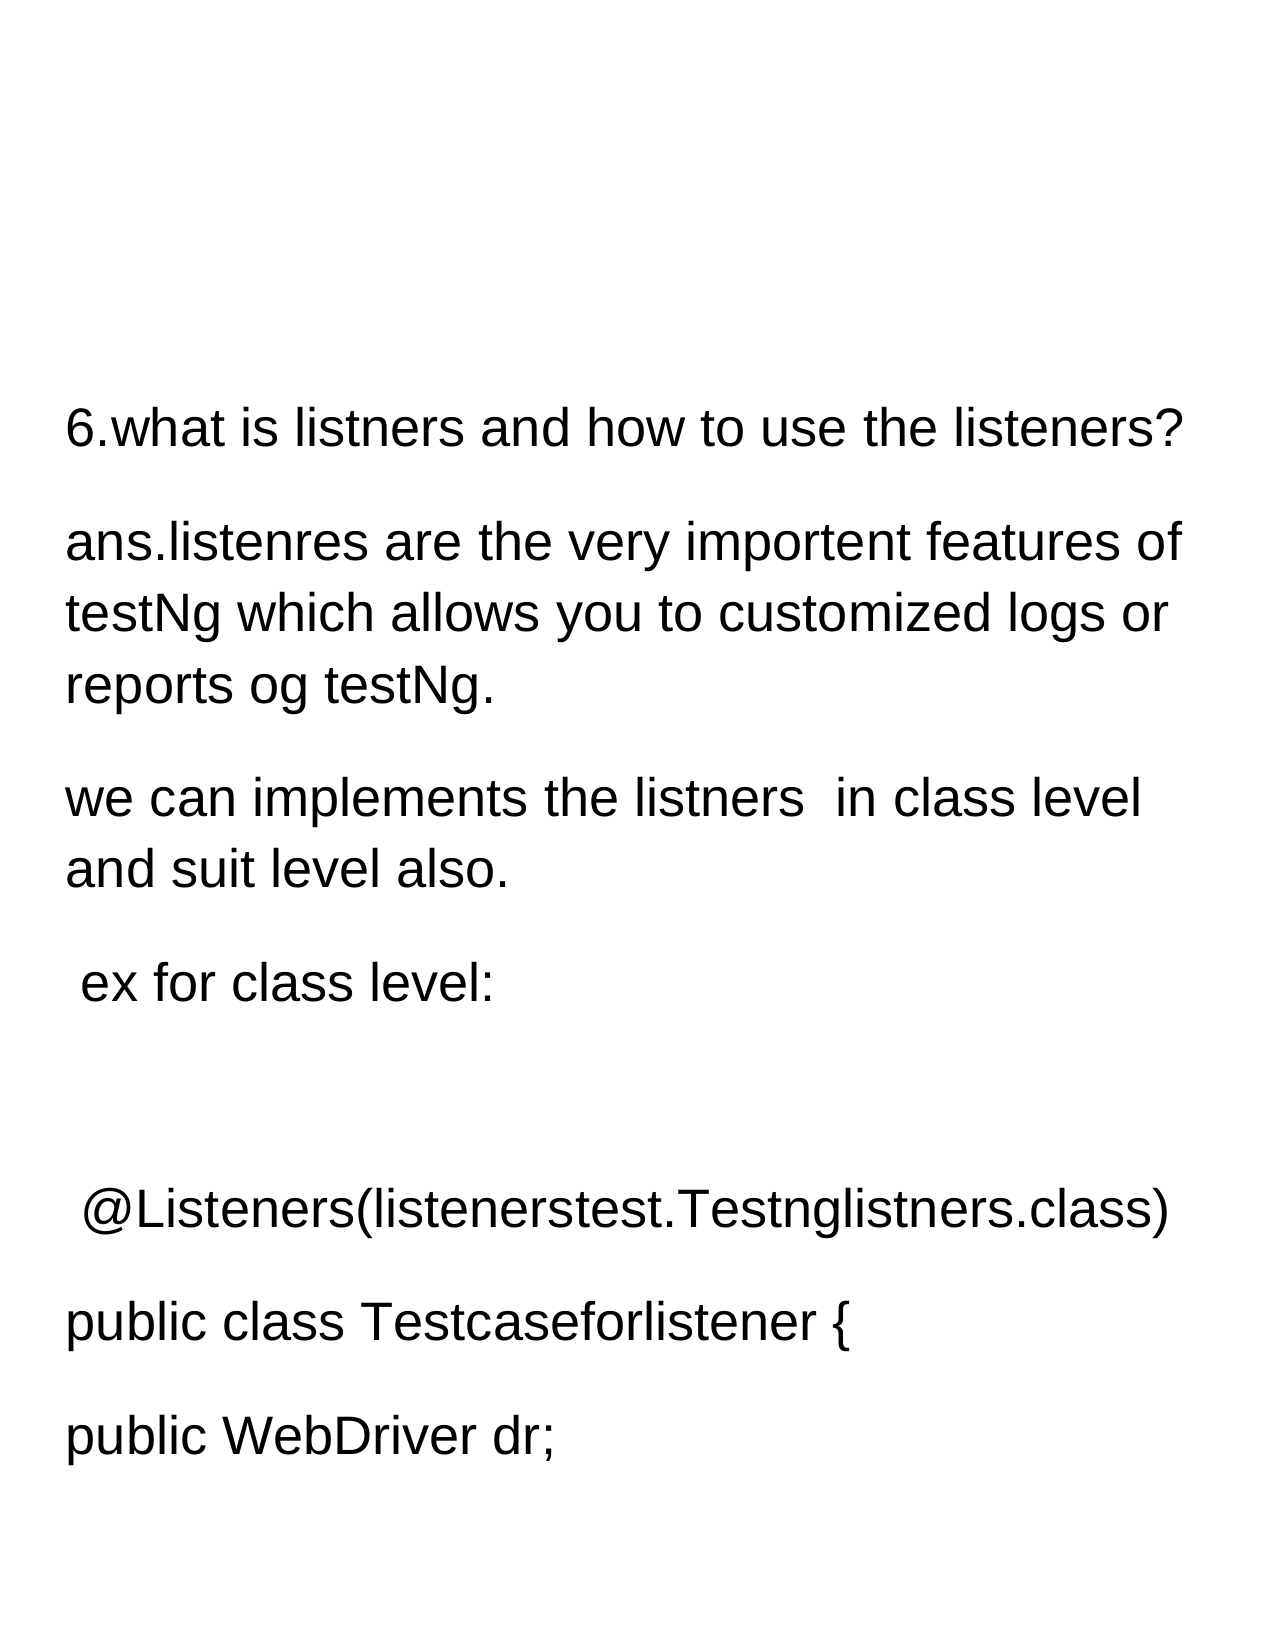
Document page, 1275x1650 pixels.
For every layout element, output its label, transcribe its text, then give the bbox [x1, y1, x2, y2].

title public class Testcaseforlistener { [66, 1290, 1228, 1352]
title @Listeners(listenerstest.Testnglistners.class) [66, 1177, 1228, 1239]
title 6.what is listners and how to use the listeners? [66, 396, 1228, 458]
title ex for class level: [66, 950, 1228, 1013]
title ans.listenres are the very importent features of testNg which allows you to customized logs or reports og testNg. [66, 509, 1228, 714]
title we can implements the listners in class level and suit level also. [66, 766, 1228, 899]
title public WebDriver dr; [66, 1403, 1228, 1466]
